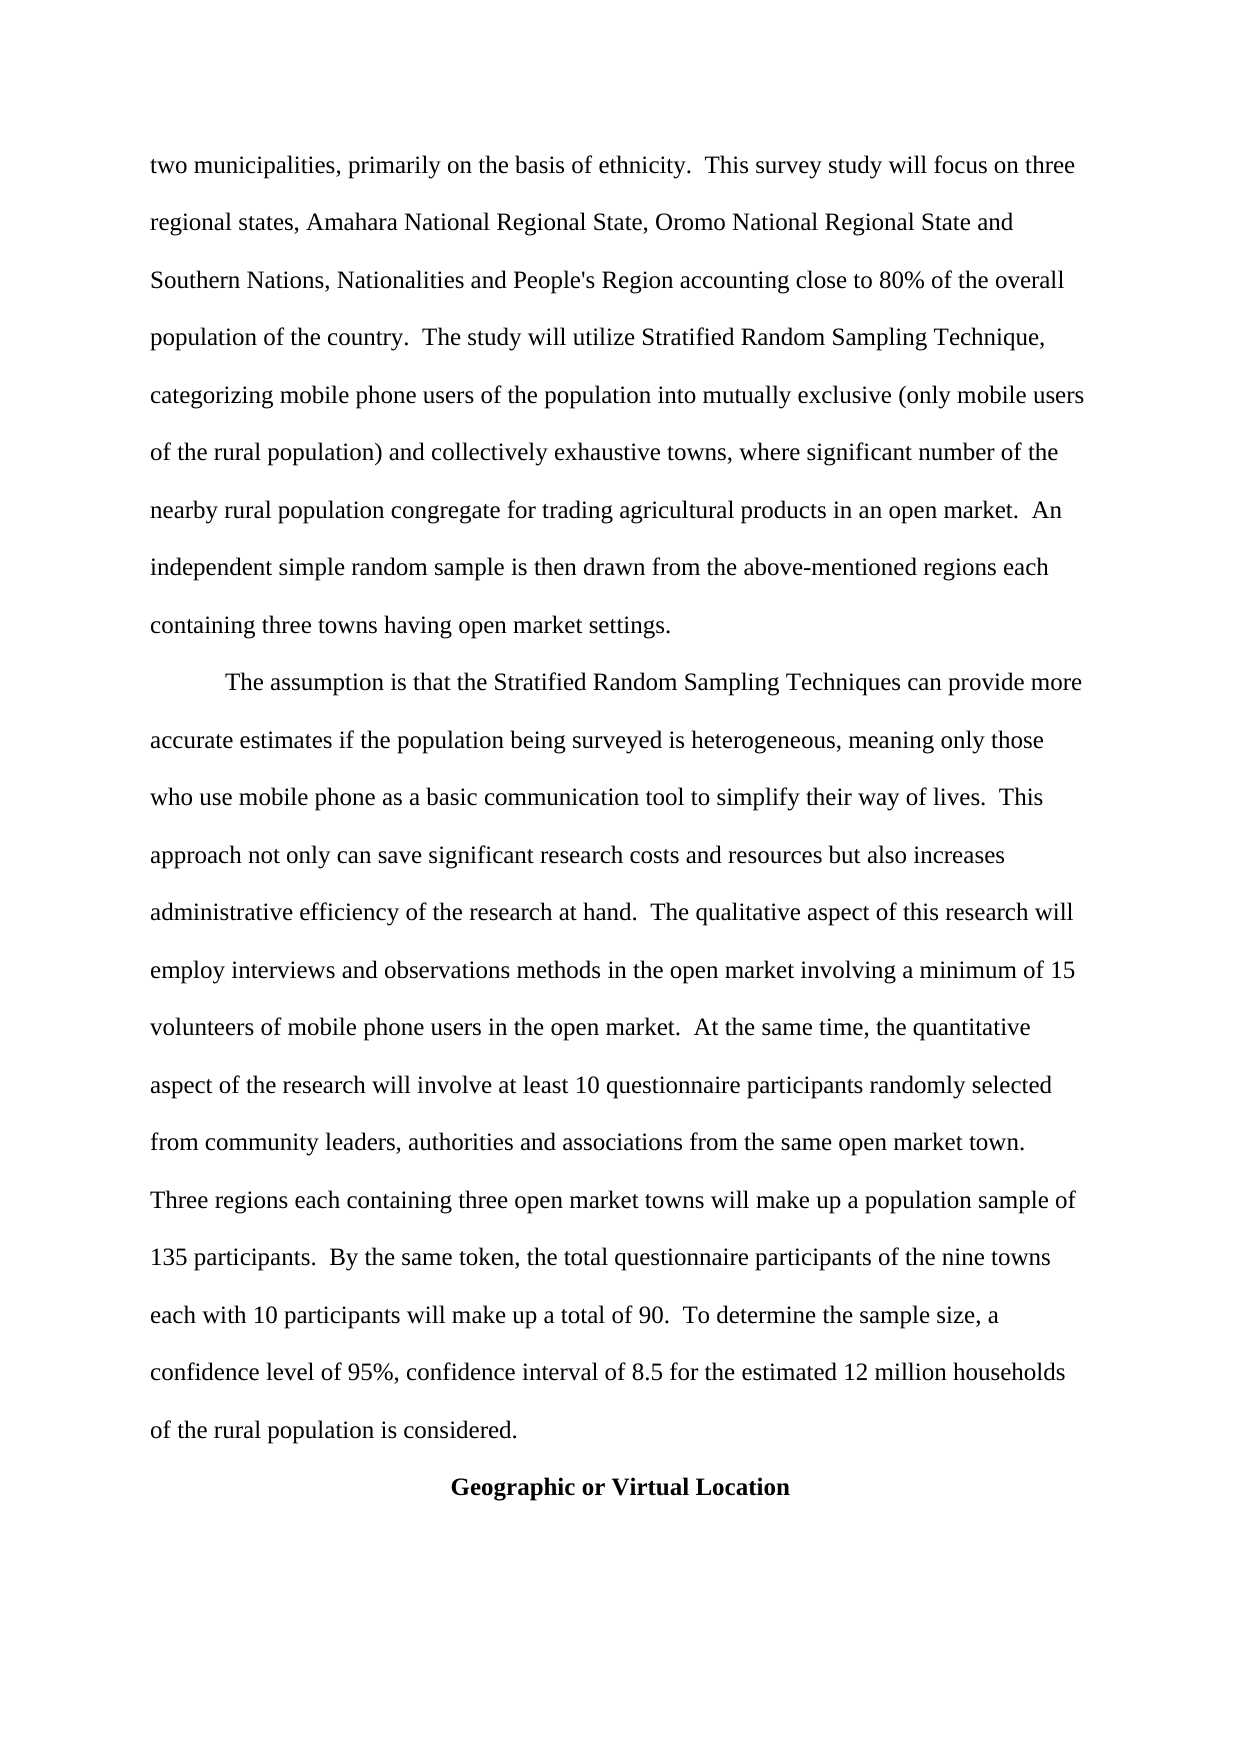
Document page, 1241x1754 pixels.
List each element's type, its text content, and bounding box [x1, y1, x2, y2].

text Geographic or Virtual Location [150, 1472, 1090, 1501]
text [150, 150, 1090, 639]
text The assumption is that the Stratified Random Sampling Techniques can provide more accurate estimates if the population being surveyed is heterogeneous, meaning only those who use mobile phone as a basic communication tool to simplify their way of lives. This approach not only can save significant research costs and resources but also increases administrative efficiency of the research at hand. The qualitative aspect of this research will employ interviews and observations methods in the open market involving a minimum of 15 volunteers of mobile phone users in the open market. At the same time, the quantitative aspect of the research will involve at least 10 questionnaire participants randomly selected from community leaders, authorities and associations from the same open market town. Three regions each containing three open market towns will make up a population sample of 135 participants. By the same token, the total questionnaire participants of the nine towns each with 10 participants will make up a total of 90. To determine the sample size, a confidence level of 95%, confidence interval of 8.5 for the estimated 12 million households of the rural population is considered. [150, 667, 1090, 1444]
